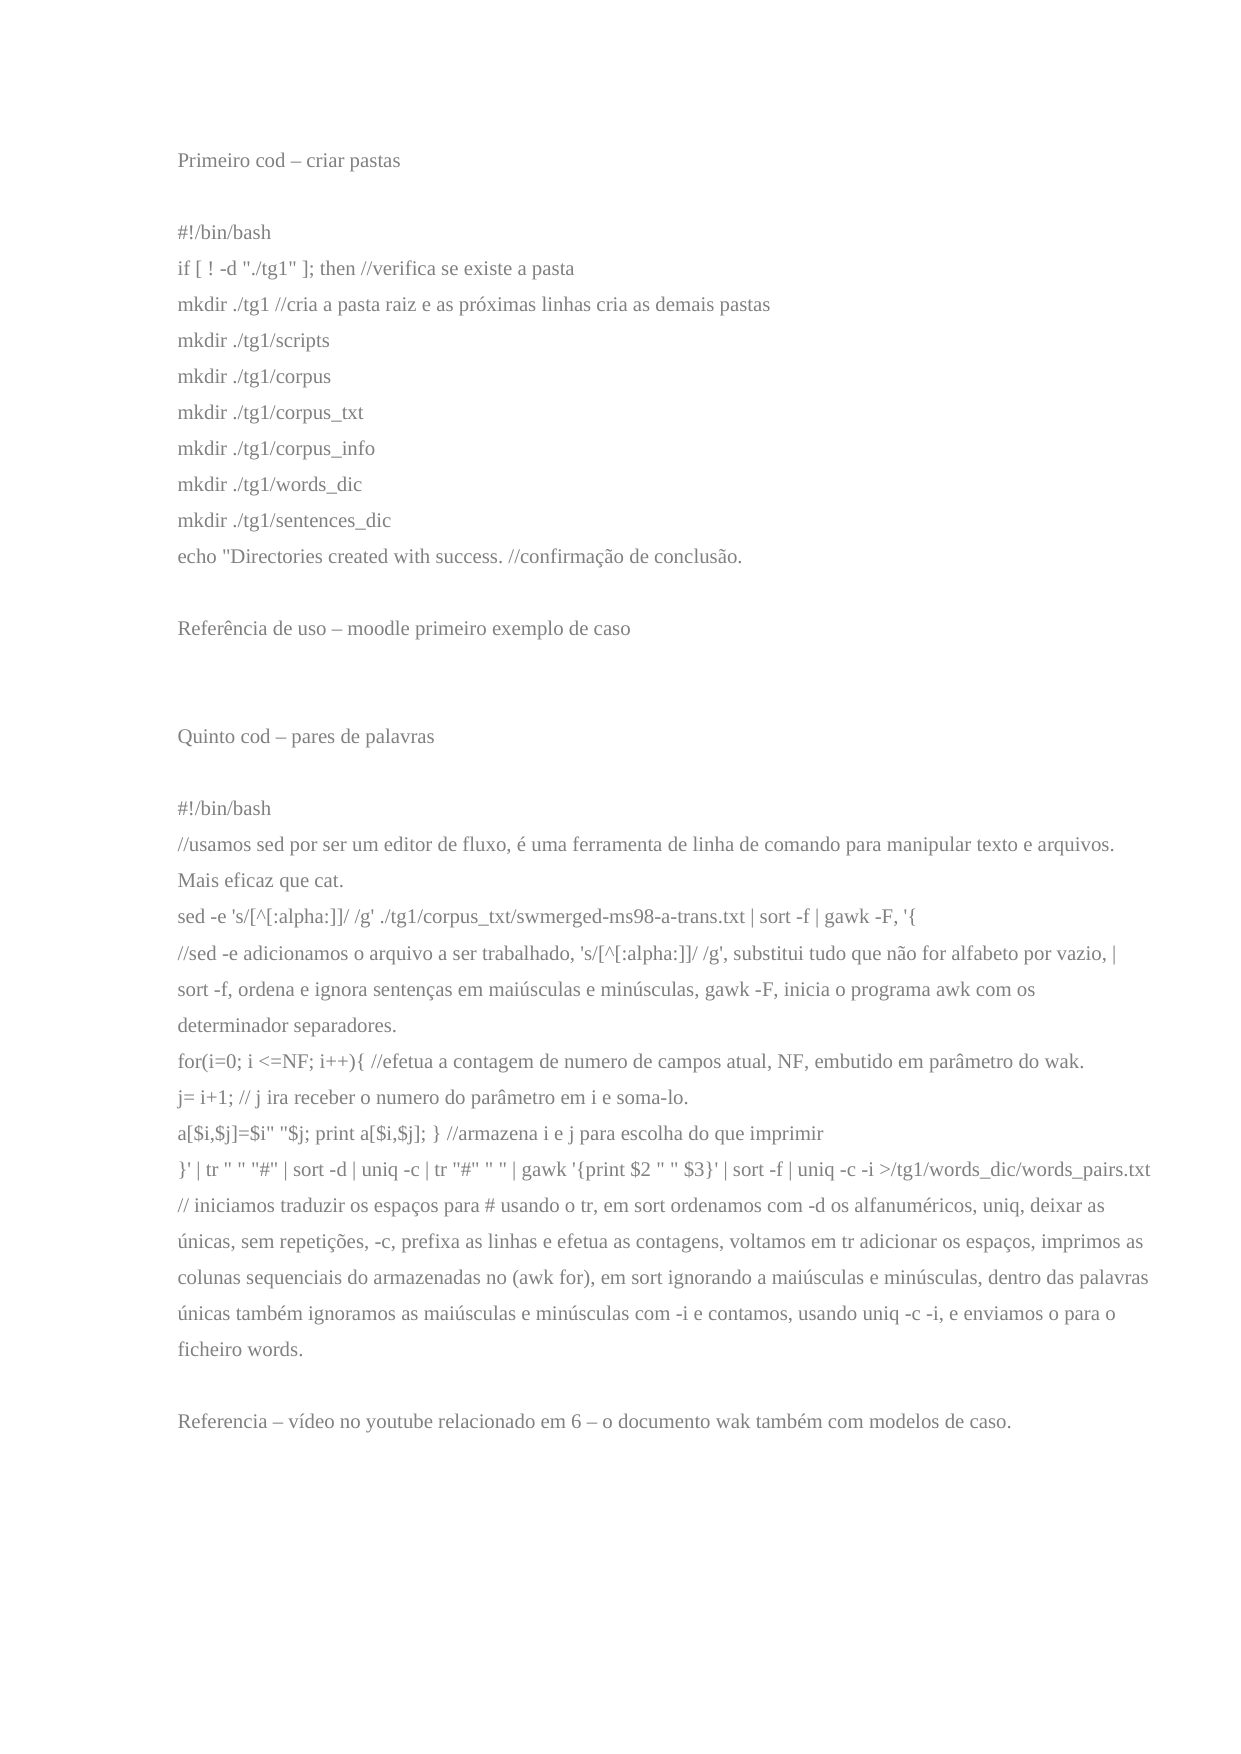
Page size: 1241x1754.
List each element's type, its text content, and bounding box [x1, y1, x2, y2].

text mkdir ./tg1/corpus_info [177, 436, 1152, 460]
text //sed -e adicionamos o arquivo a ser trabalhado, 's/[^[:alpha:]]/ /g', substitui tudo que não for alfabeto por vazio, | sort -f, ordena e ignora sentenças em maiúsculas e minúsculas, gawk -F, inicia o programa awk com os determinador separadores. [177, 941, 1152, 1037]
text mkdir ./tg1/corpus_txt [177, 400, 1152, 424]
text mkdir ./tg1/corpus [177, 364, 1152, 388]
text Quinto cod – pares de palavras [177, 724, 1152, 748]
text //usamos sed por ser um editor de fluxo, é uma ferramenta de linha de comando para manipular texto e arquivos. Mais eficaz que cat. [177, 832, 1152, 892]
text // iniciamos traduzir os espaços para # usando o tr, em sort ordenamos com -d os alfanuméricos, uniq, deixar as únicas, sem repetições, -c, prefixa as linhas e efetua as contagens, voltamos em tr adicionar os espaços, imprimos as colunas sequenciais do armazenadas no (awk for), em sort ignorando a maiúsculas e minúsculas, dentro das palavras únicas também ignoramos as maiúsculas e minúsculas com -i e contamos, usando uniq -c -i, e enviamos o para o ficheiro words. [177, 1193, 1152, 1361]
text }' | tr " " "#" | sort -d | uniq -c | tr "#" " " | gawk '{print $2 " " $3}' | sort -f | uniq -c -i >/tg1/words_dic/words_pairs.txt [177, 1157, 1152, 1181]
text #!/bin/bash [177, 796, 1152, 820]
text Referencia – vídeo no youtube relacionado em 6 – o documento wak também com modelos de caso. [177, 1409, 1152, 1433]
text a[$i,$j]=$i" "$j; print a[$i,$j]; } //armazena i e j para escolha do que imprimir [177, 1121, 1152, 1145]
text echo "Directories created with success. //confirmação de conclusão. [177, 544, 1152, 568]
text mkdir ./tg1/sentences_dic [177, 508, 1152, 532]
text Referência de uso – moodle primeiro exemplo de caso [177, 616, 1152, 640]
text j= i+1; // j ira receber o numero do parâmetro em i e soma-lo. [177, 1085, 1152, 1109]
text for(i=0; i <=NF; i++){ //efetua a contagem de numero de campos atual, NF, embutido em parâmetro do wak. [177, 1049, 1152, 1073]
text if [ ! -d "./tg1" ]; then //verifica se existe a pasta [177, 256, 1152, 280]
text sed -e 's/[^[:alpha:]]/ /g' ./tg1/corpus_txt/swmerged-ms98-a-trans.txt | sort -f | gawk -F, '{ [177, 904, 1152, 928]
text mkdir ./tg1/words_dic [177, 472, 1152, 496]
text mkdir ./tg1/scripts [177, 328, 1152, 352]
text Primeiro cod – criar pastas [177, 148, 1152, 172]
text mkdir ./tg1 //cria a pasta raiz e as próximas linhas cria as demais pastas [177, 292, 1152, 316]
text #!/bin/bash [177, 220, 1152, 244]
